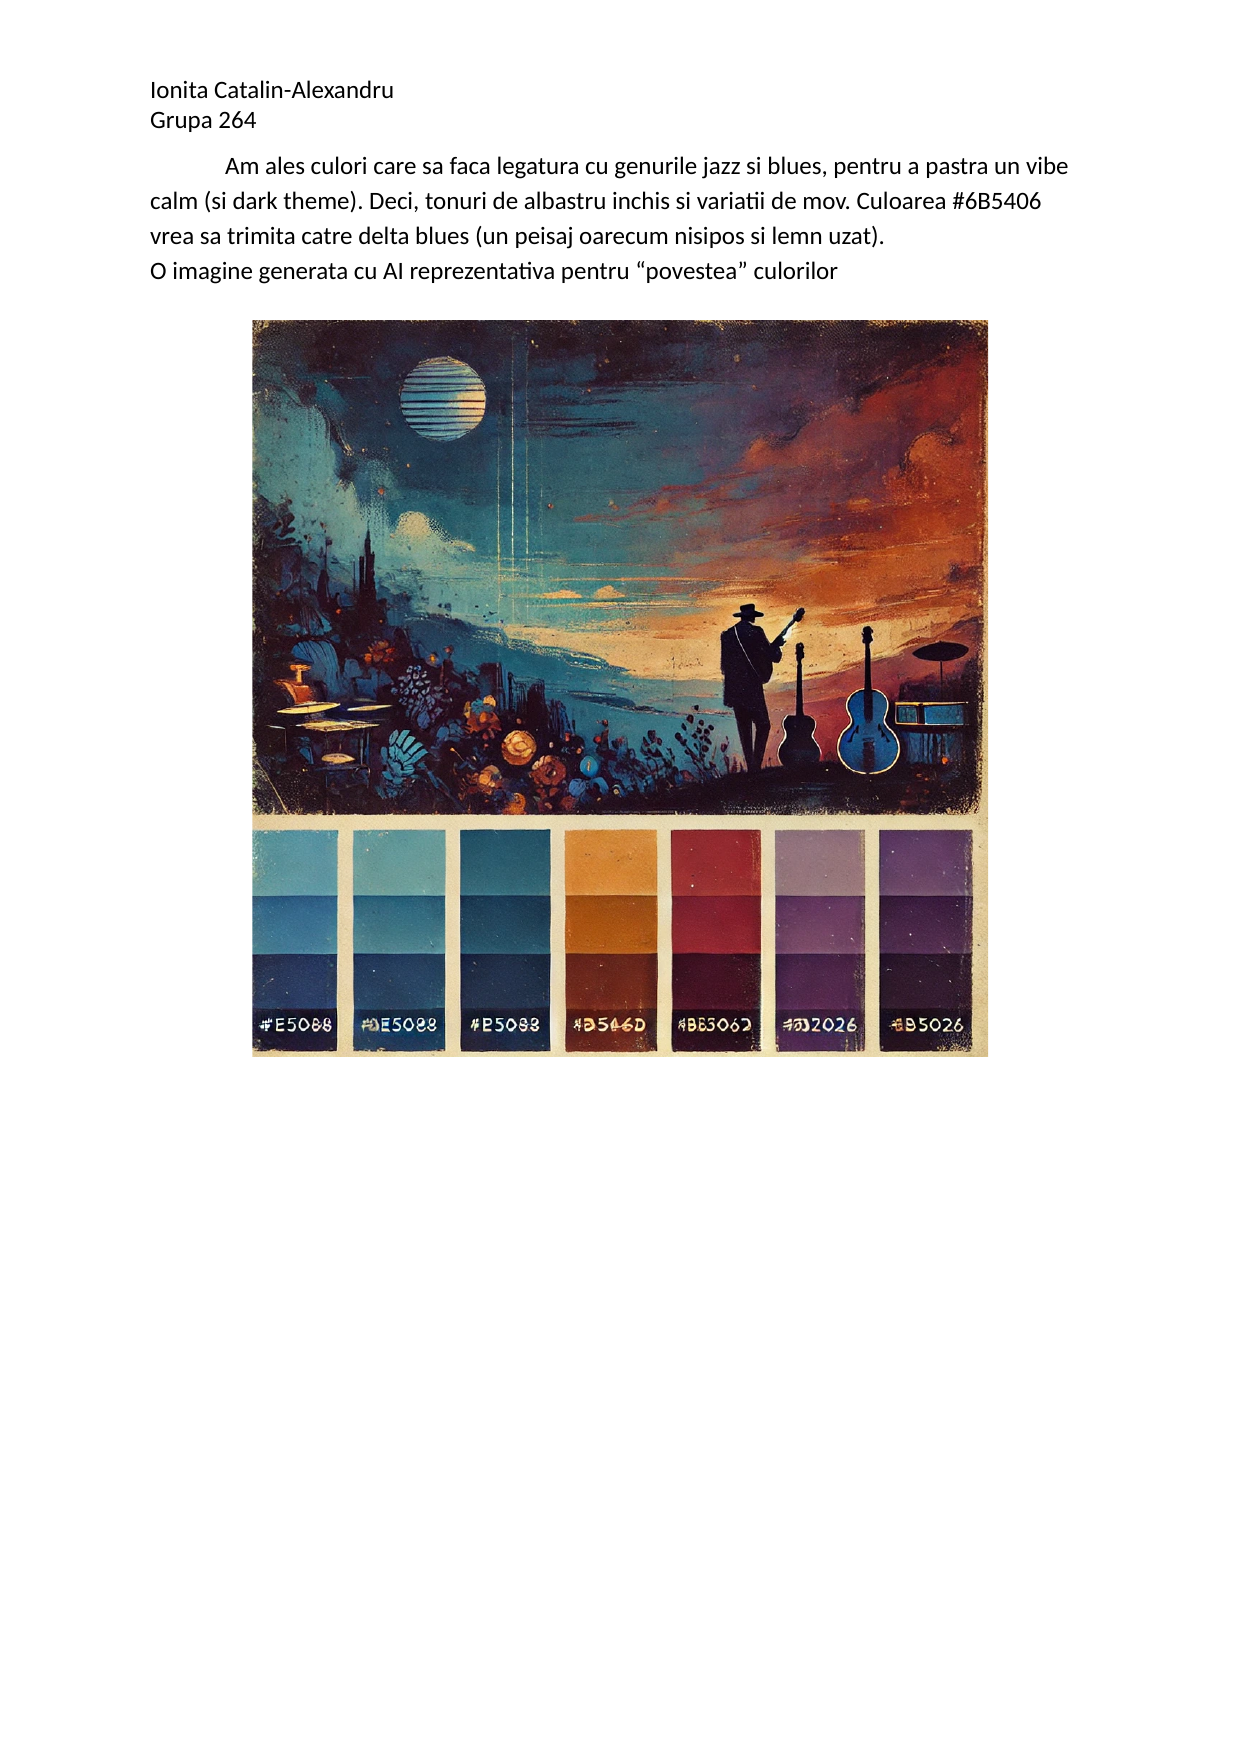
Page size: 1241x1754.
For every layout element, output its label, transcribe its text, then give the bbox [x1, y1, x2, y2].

text Am ales culori care sa faca legatura cu genurile jazz si blues, pentru a pastra un vibe calm (si dark theme). Deci, tonuri de albastru inchis si variatii de mov. Culoarea #6B5406 vrea sa trimita catre delta blues (un peisaj oarecum nisipos si lemn uzat). O imagine generata cu AI reprezentativa pentru “povestea” culorilor [150, 150, 1090, 286]
picture [252, 320, 989, 1057]
